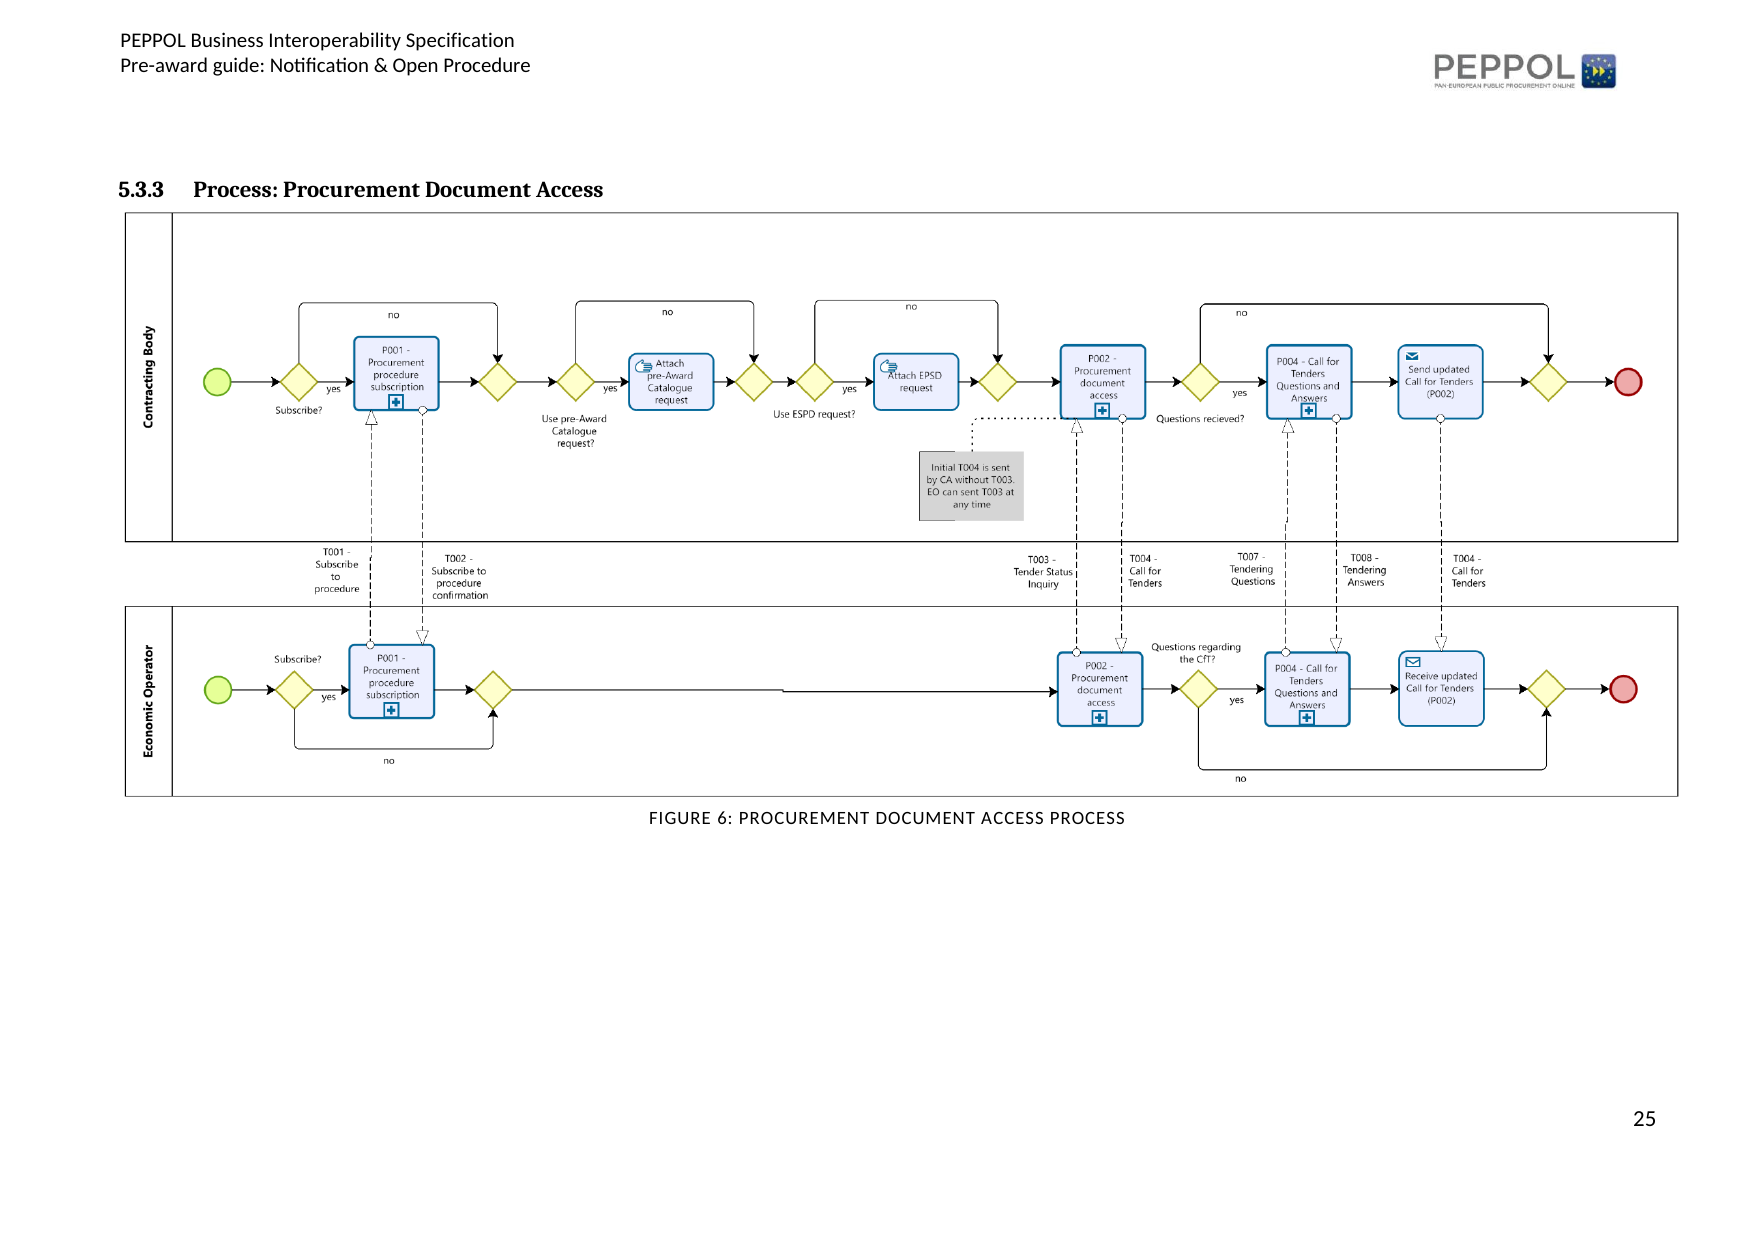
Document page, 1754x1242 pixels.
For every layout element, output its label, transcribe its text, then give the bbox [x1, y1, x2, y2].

picture [1399, 30, 1654, 114]
text Figure 6: Procurement Document Access process [118, 807, 1656, 829]
picture [118, 206, 1685, 807]
subtitle Process: Procurement Document Access [118, 177, 1656, 203]
